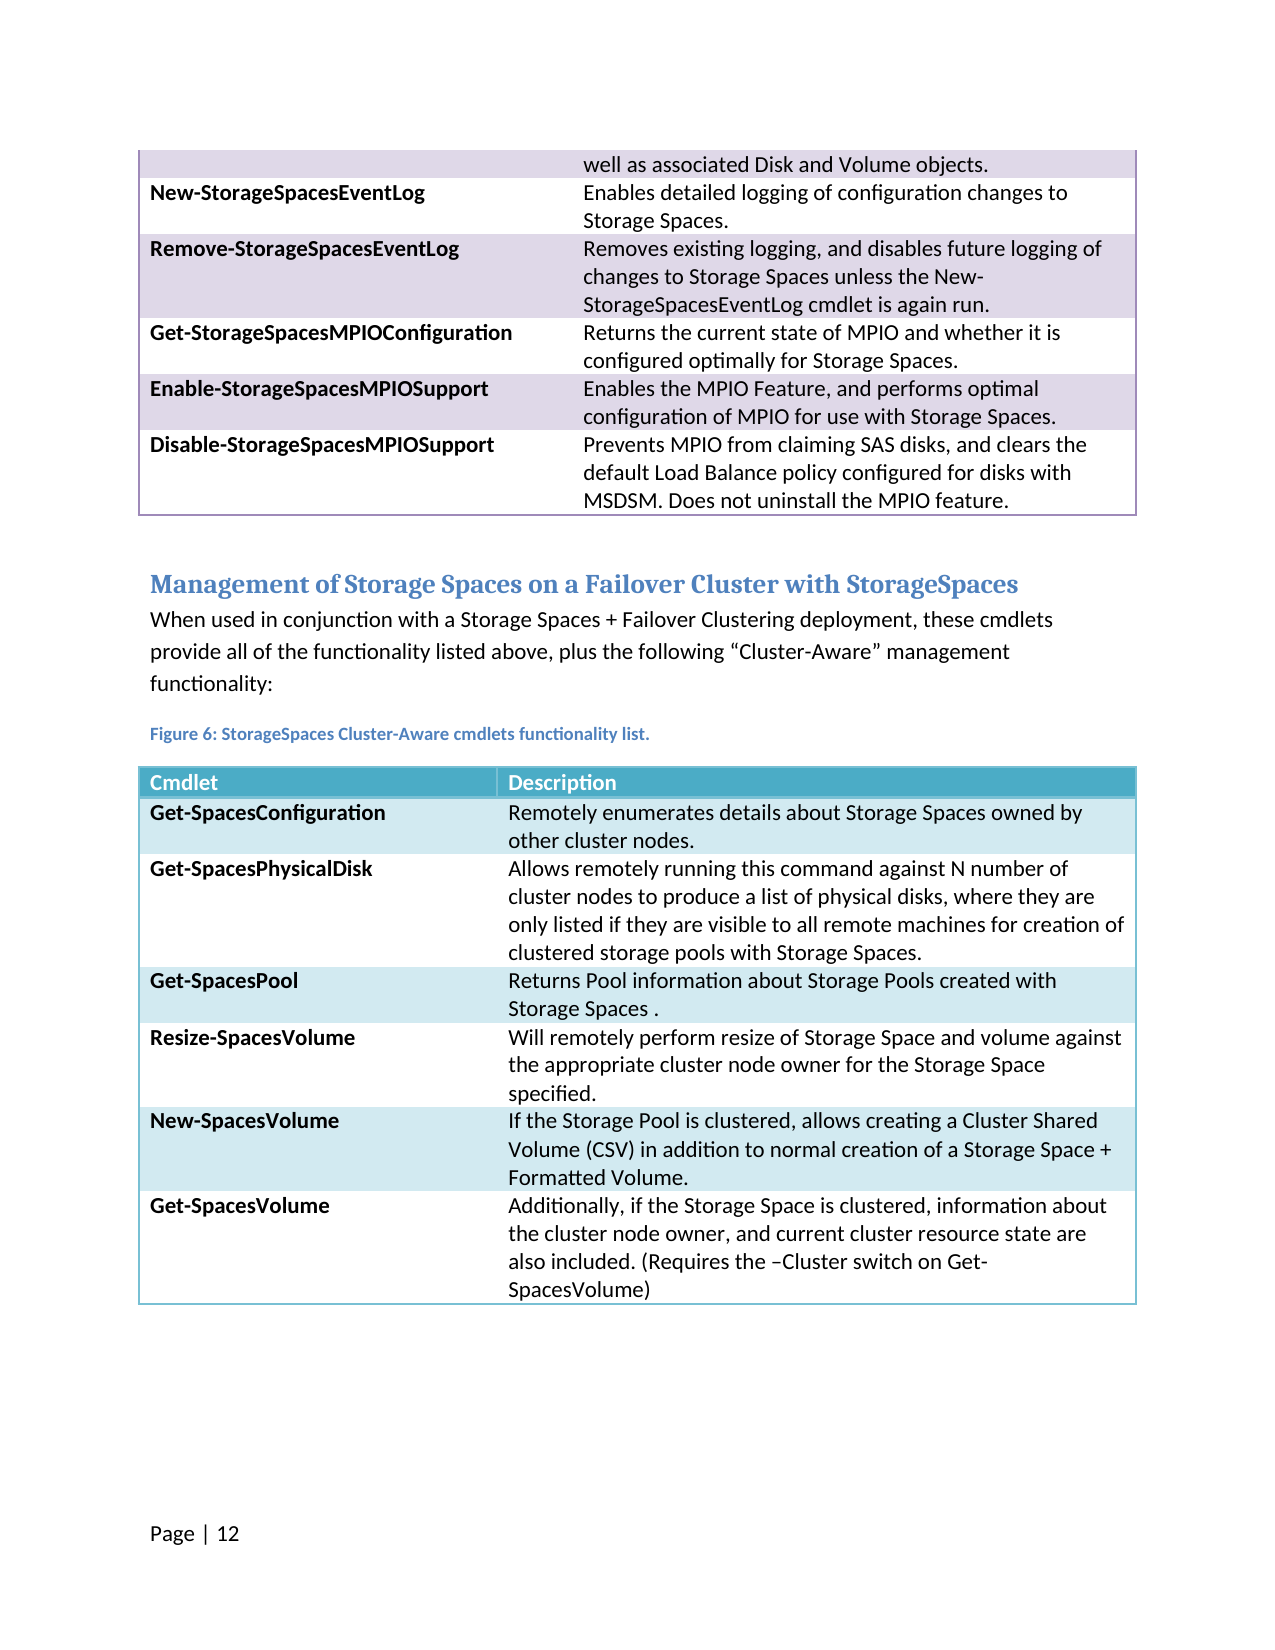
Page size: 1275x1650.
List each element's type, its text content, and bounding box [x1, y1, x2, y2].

table_cell Enables detailed logging of configuration changes to Storage Spaces. [572, 178, 1135, 234]
table_cell Removes existing logging, and disables future logging of changes to Storage Spaces unless the New-StorageSpacesEventLog cmdlet is again run. [572, 234, 1135, 318]
table_cell Get-StorageSpacesMPIOConfiguration [140, 318, 572, 374]
subtitle Management of Storage Spaces on a Failover Cluster with StorageSpaces [150, 569, 1125, 601]
table_cell New-SpacesVolume [140, 1107, 497, 1191]
table_cell If the Storage Pool is clustered, allows creating a Cluster Shared Volume (CSV) in addition to normal creation of a Storage Space + Formatted Volume. [497, 1107, 1135, 1191]
table_header Cmdlet [140, 768, 496, 796]
table_cell Enables the MPIO Feature, and performs optimal configuration of MPIO for use with Storage Spaces. [572, 374, 1135, 430]
text When used in conjunction with a Storage Spaces + Failover Clustering deployment, these cmdlets provide all of the functionality listed above, plus the following “Cluster-Aware” management functionality: [150, 605, 1125, 697]
table_cell New-StorageSpacesEventLog [140, 178, 572, 234]
table_cell Remove-StorageSpacesEventLog [140, 234, 572, 318]
table_cell Get-SpacesVolume [140, 1191, 497, 1303]
table_cell Additionally, if the Storage Space is clustered, information about the cluster node owner, and current cluster resource state are also included. (Requires the –Cluster switch on Get-SpacesVolume) [497, 1191, 1135, 1303]
table_header Description [498, 768, 1135, 796]
table_cell Will remotely perform resize of Storage Space and volume against the appropriate cluster node owner for the Storage Space specified. [497, 1023, 1135, 1107]
table_cell Disable-StorageSpacesMPIOSupport [140, 430, 572, 514]
table_cell Returns Pool information about Storage Pools created with Storage Spaces . [497, 967, 1135, 1023]
table_cell Returns the current state of MPIO and whether it is configured optimally for Storage Spaces. [572, 318, 1135, 374]
table_cell Get-SpacesPhysicalDisk [140, 855, 497, 967]
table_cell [572, 150, 1135, 178]
table_cell Get-SpacesPool [140, 967, 497, 1023]
table_cell Resize-SpacesVolume [140, 1023, 497, 1107]
table_cell Enable-StorageSpacesMPIOSupport [140, 374, 572, 430]
table_cell Prevents MPIO from claiming SAS disks, and clears the default Load Balance policy configured for disks with MSDSM. Does not uninstall the MPIO feature. [572, 430, 1135, 514]
table_cell Get-SpacesVolume [140, 150, 572, 178]
table_cell Remotely enumerates details about Storage Spaces owned by other cluster nodes. [497, 799, 1135, 854]
table_cell Allows remotely running this command against N number of cluster nodes to produce a list of physical disks, where they are only listed if they are visible to all remote machines for creation of clustered storage pools with Storage Spaces. [497, 855, 1135, 967]
table_cell Get-SpacesConfiguration [140, 799, 497, 854]
